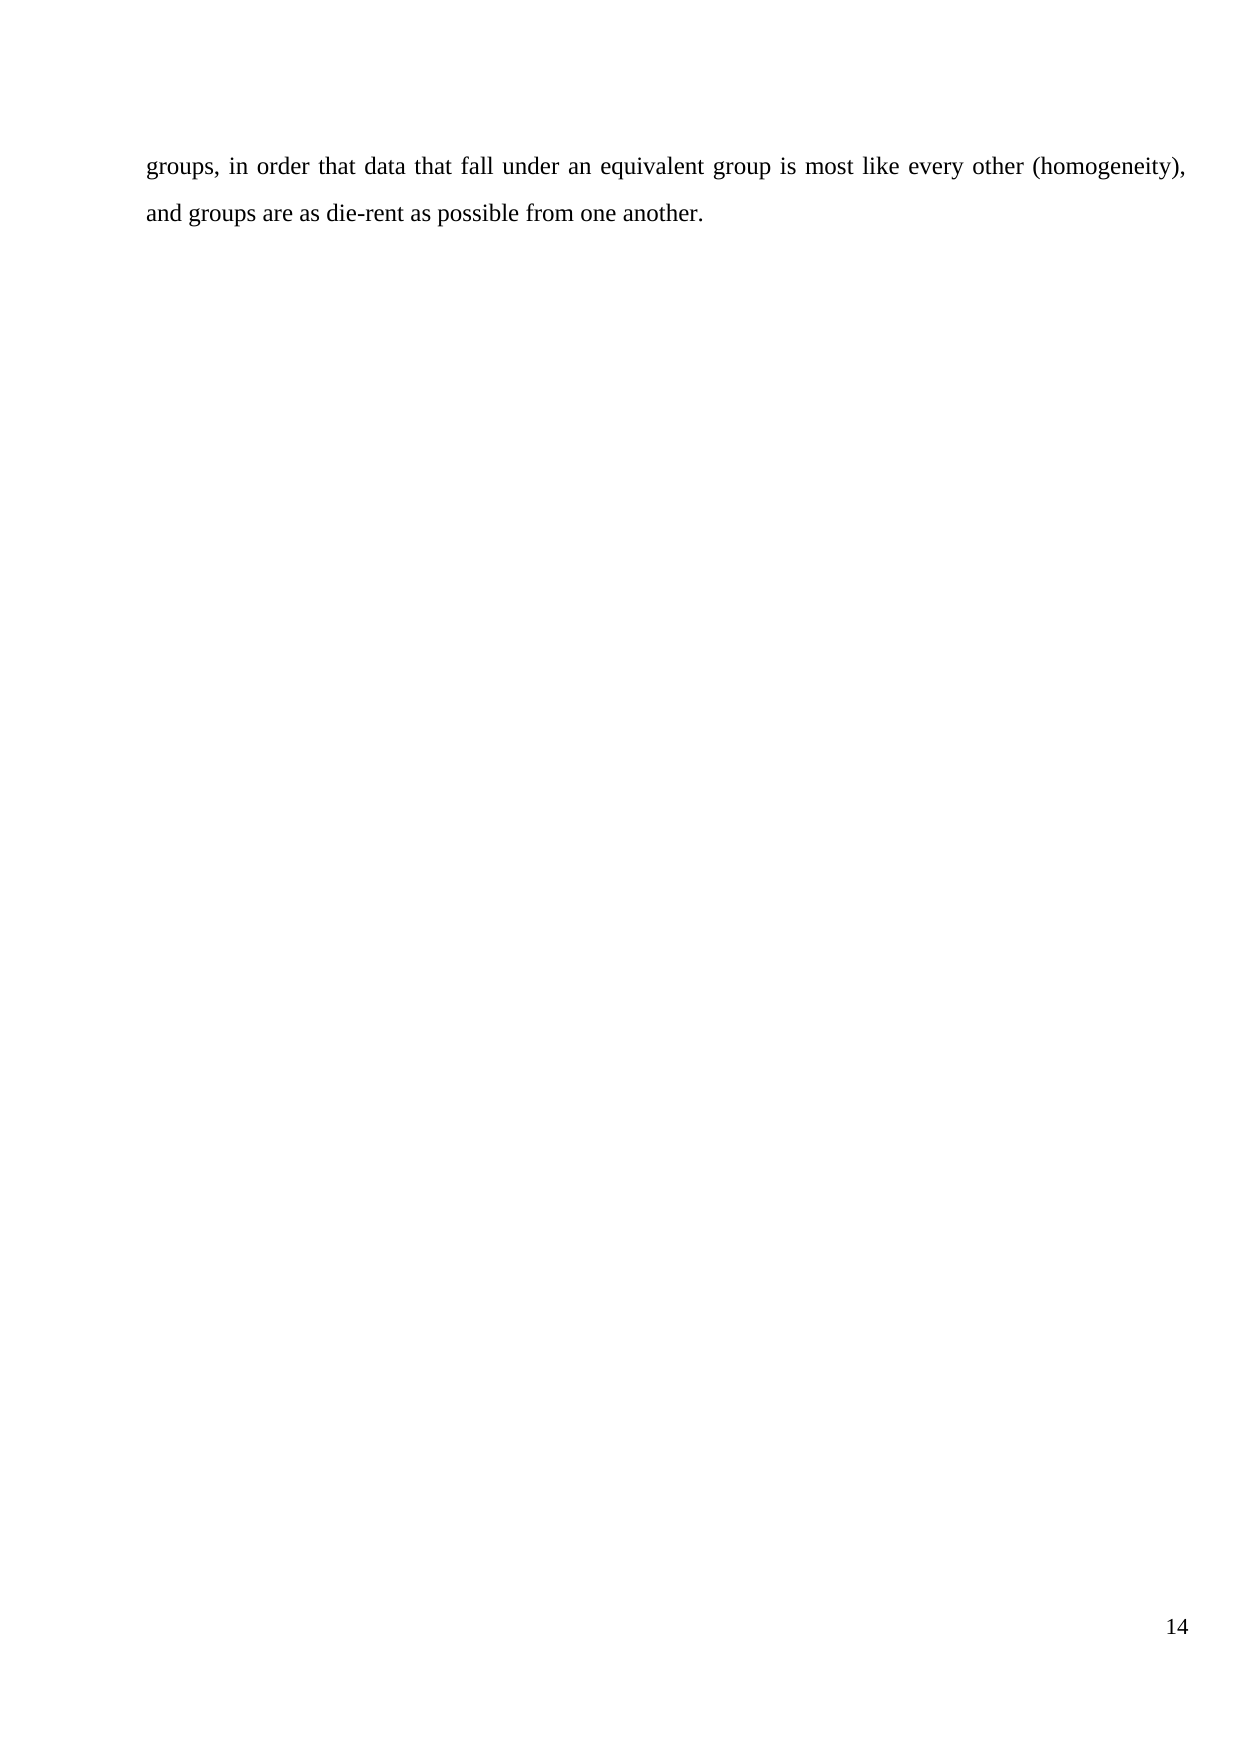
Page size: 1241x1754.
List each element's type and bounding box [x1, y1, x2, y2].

list [146, 133, 1188, 227]
